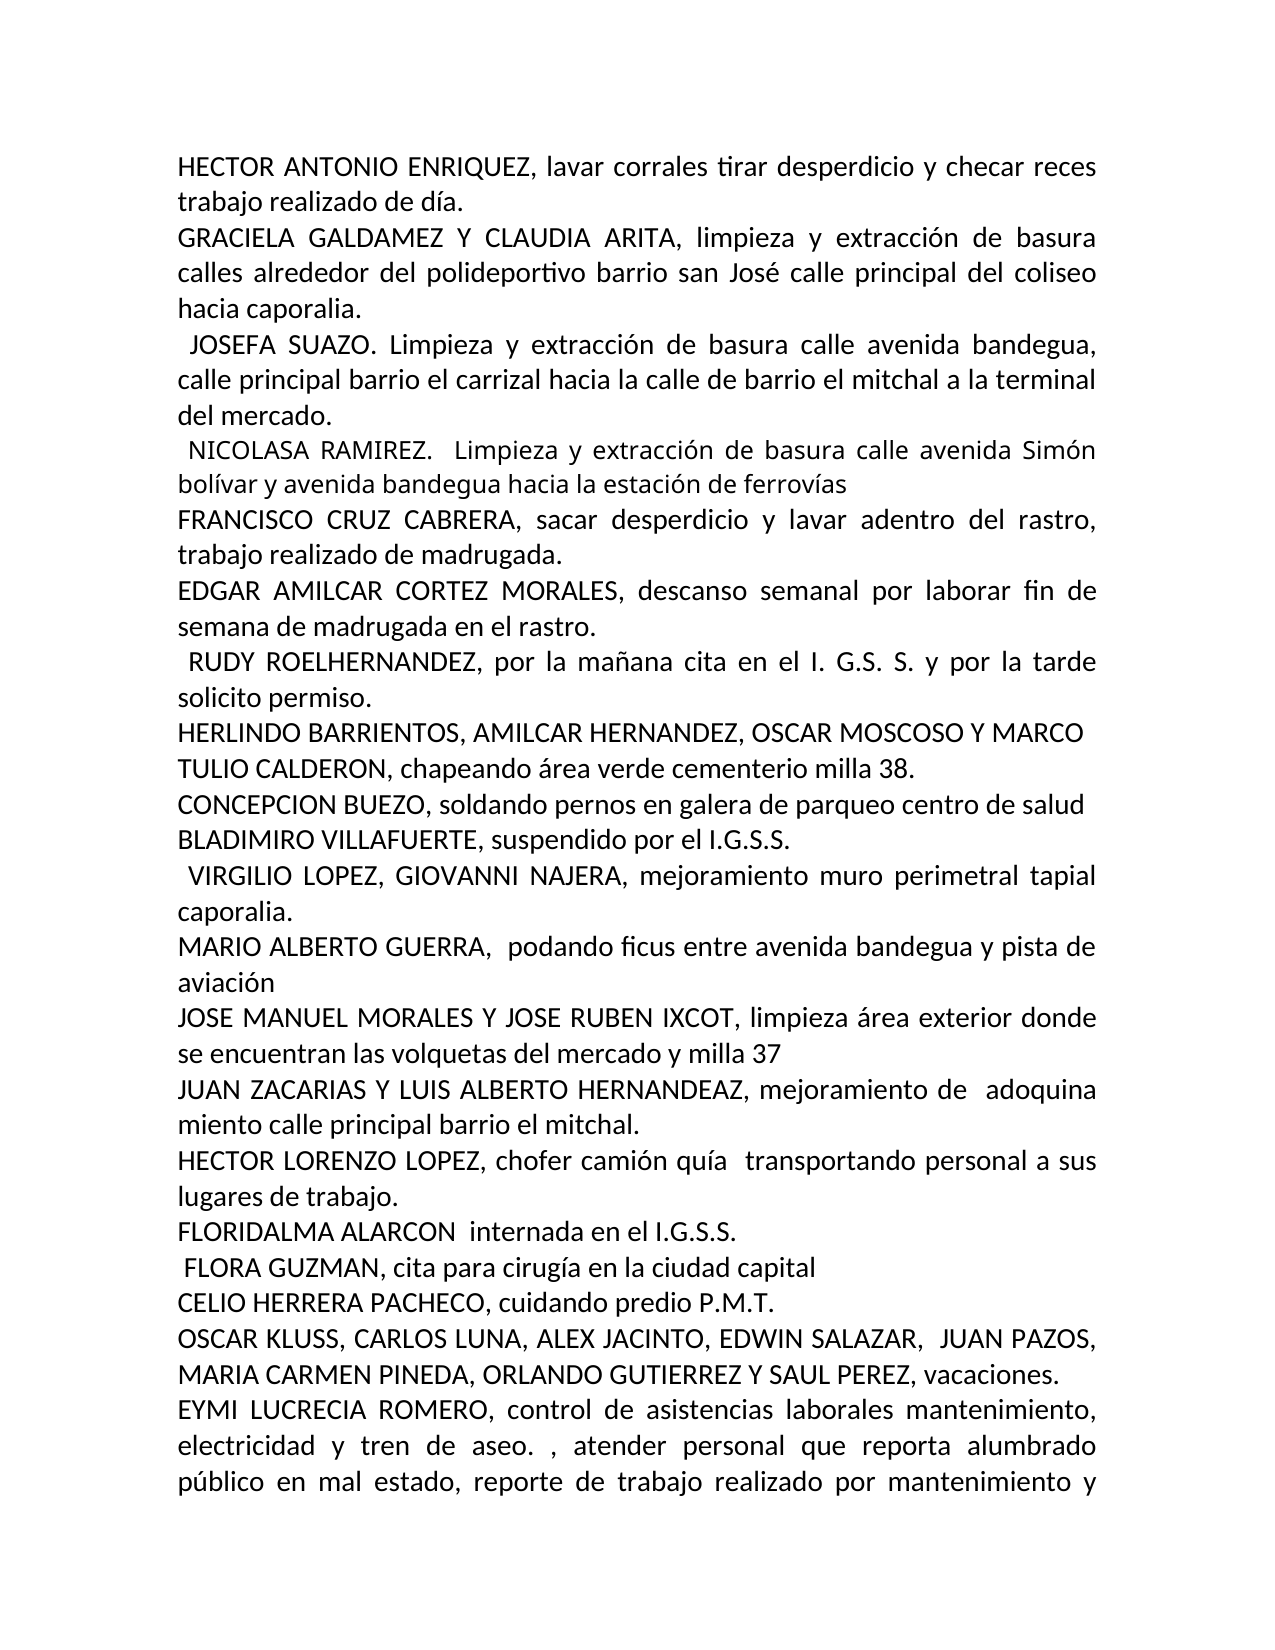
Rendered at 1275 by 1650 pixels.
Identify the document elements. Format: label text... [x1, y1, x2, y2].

text BLADIMIRO VILLAFUERTE, suspendido por el I.G.S.S. [177, 821, 1098, 857]
text HECTOR LORENZO LOPEZ, chofer camión quía transportando personal a sus lugares de trabajo. [177, 1142, 1098, 1213]
text MARIO ALBERTO GUERRA, podando ficus entre avenida bandegua y pista de aviación [177, 928, 1098, 999]
text FRANCISCO CRUZ CABRERA, sacar desperdicio y lavar adentro del rastro, trabajo realizado de madrugada. [177, 501, 1098, 572]
text HECTOR ANTONIO ENRIQUEZ, lavar corrales tirar desperdicio y checar reces trabajo realizado de día. [177, 148, 1098, 219]
text JUAN ZACARIAS Y LUIS ALBERTO HERNANDEAZ, mejoramiento de adoquina miento calle principal barrio el mitchal. [177, 1071, 1098, 1142]
text CONCEPCION BUEZO, soldando pernos en galera de parqueo centro de salud [177, 786, 1098, 821]
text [177, 1391, 1098, 1498]
text VIRGILIO LOPEZ, GIOVANNI NAJERA, mejoramiento muro perimetral tapial caporalia. [177, 857, 1098, 928]
text HERLINDO BARRIENTOS, AMILCAR HERNANDEZ, OSCAR MOSCOSO Y MARCO TULIO CALDERON, chapeando área verde cementerio milla 38. [177, 714, 1098, 786]
text JOSEFA SUAZO. Limpieza y extracción de basura calle avenida bandegua, calle principal barrio el carrizal hacia la calle de barrio el mitchal a la terminal del mercado. [177, 326, 1098, 433]
text GRACIELA GALDAMEZ Y CLAUDIA ARITA, limpieza y extracción de basura calles alrededor del polideportivo barrio san José calle principal del coliseo hacia caporalia. [177, 219, 1098, 326]
text FLORIDALMA ALARCON internada en el I.G.S.S. [177, 1213, 1098, 1249]
text JOSE MANUEL MORALES Y JOSE RUBEN IXCOT, limpieza área exterior donde se encuentran las volquetas del mercado y milla 37 [177, 999, 1098, 1071]
text EDGAR AMILCAR CORTEZ MORALES, descanso semanal por laborar fin de semana de madrugada en el rastro. [177, 572, 1098, 643]
text RUDY ROELHERNANDEZ, por la mañana cita en el I. G.S. S. y por la tarde solicito permiso. [177, 643, 1098, 714]
text FLORA GUZMAN, cita para cirugía en la ciudad capital [177, 1249, 1098, 1284]
text OSCAR KLUSS, CARLOS LUNA, ALEX JACINTO, EDWIN SALAZAR, JUAN PAZOS, MARIA CARMEN PINEDA, ORLANDO GUTIERREZ Y SAUL PEREZ, vacaciones. [177, 1320, 1098, 1391]
text CELIO HERRERA PACHECO, cuidando predio P.M.T. [177, 1284, 1098, 1320]
text NICOLASA RAMIREZ. Limpieza y extracción de basura calle avenida Simón bolívar y avenida bandegua hacia la estación de ferrovías [177, 433, 1098, 501]
